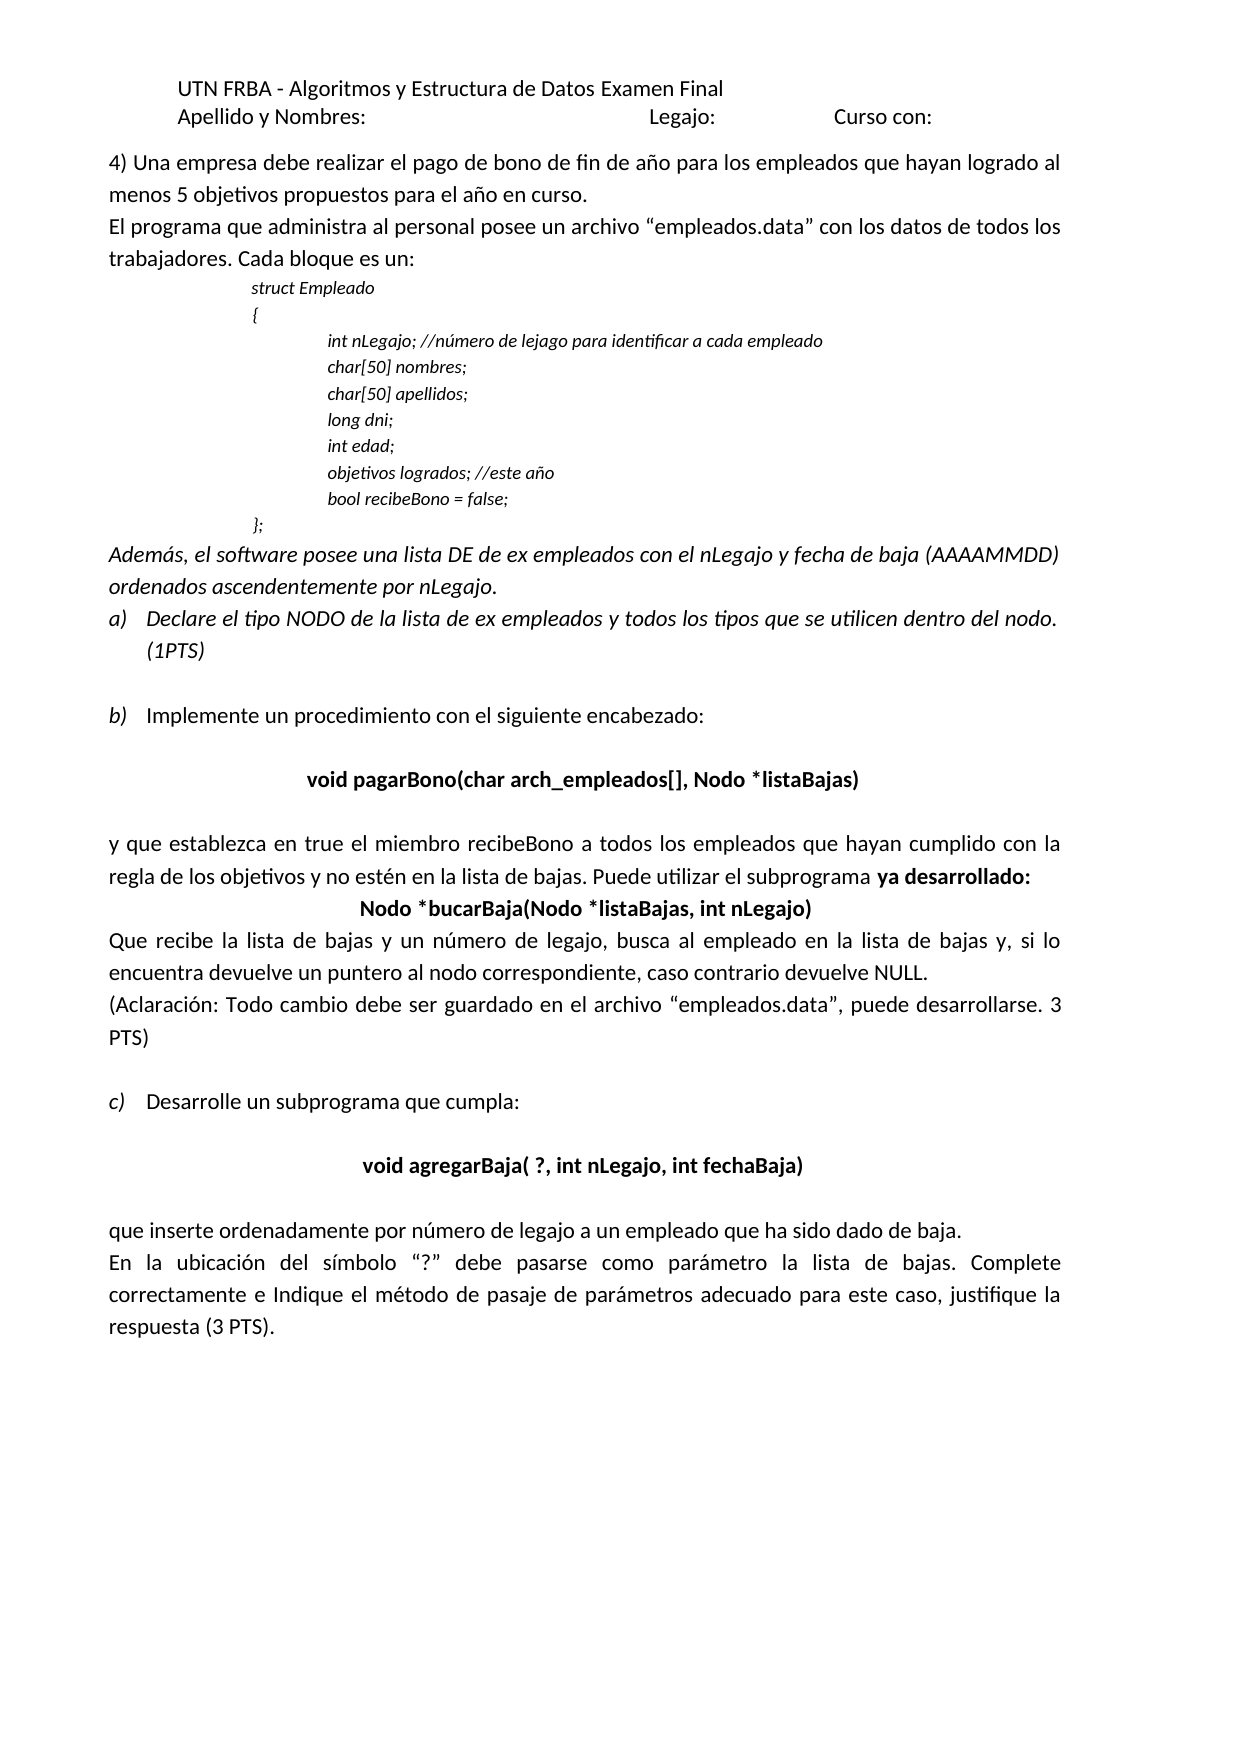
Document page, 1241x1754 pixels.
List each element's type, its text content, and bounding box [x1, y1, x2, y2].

text Nodo *bucarBaja(Nodo *listaBajas, int nLegajo) [108, 894, 1063, 922]
list Desarrolle un subprograma que cumpla: [108, 1087, 1063, 1115]
text int edad; [103, 434, 1063, 457]
text int nLegajo; //número de lejago para identificar a cada empleado [103, 329, 1063, 352]
text char[50] nombres; [103, 355, 1063, 378]
text 4) Una empresa debe realizar el pago de bono de fin de año para los empleados que hayan logrado al menos 5 objetivos propuestos para el año en curso. [108, 148, 1063, 208]
text { [103, 303, 1063, 326]
list Implemente un procedimiento con el siguiente encabezado: [108, 701, 1063, 729]
text char[50] apellidos; [103, 382, 1063, 405]
text struct Empleado [177, 276, 1063, 299]
text (Aclaración: Todo cambio debe ser guardado en el archivo “empleados.data”, puede desarrollarse. 3 PTS) [108, 991, 1063, 1051]
text void agregarBaja( ?, int nLegajo, int fechaBaja) [103, 1151, 1063, 1179]
text objetivos logrados; //este año [103, 461, 1063, 484]
text }; [103, 513, 1063, 536]
text que inserte ordenadamente por número de legajo a un empleado que ha sido dado de baja. [108, 1216, 1063, 1244]
text El programa que administra al personal posee un archivo “empleados.data” con los datos de todos los trabajadores. Cada bloque es un: [108, 212, 1063, 272]
text Que recibe la lista de bajas y un número de legajo, busca al empleado en la lista de bajas y, si lo encuentra devuelve un puntero al nodo correspondiente, caso contrario devuelve NULL. [108, 926, 1063, 986]
list Declare el tipo NODO de la lista de ex empleados y todos los tipos que se utilicen dentro del nodo. (1PTS) [108, 604, 1063, 664]
text long dni; [103, 408, 1063, 431]
text En la ubicación del símbolo “?” debe pasarse como parámetro la lista de bajas. Complete correctamente e Indique el método de pasaje de parámetros adecuado para este caso, justifique la respuesta (3 PTS). [108, 1248, 1063, 1340]
text void pagarBono(char arch_empleados[], Nodo *listaBajas) [103, 765, 1063, 793]
text Además, el software posee una lista DE de ex empleados con el nLegajo y fecha de baja (AAAAMMDD) ordenados ascendentemente por nLegajo. [108, 540, 1063, 600]
text bool recibeBono = false; [177, 487, 1063, 510]
text y que establezca en true el miembro recibeBono a todos los empleados que hayan cumplido con la regla de los objetivos y no estén en la lista de bajas. Puede utilizar el subprograma ya desarrollado: [108, 829, 1063, 890]
